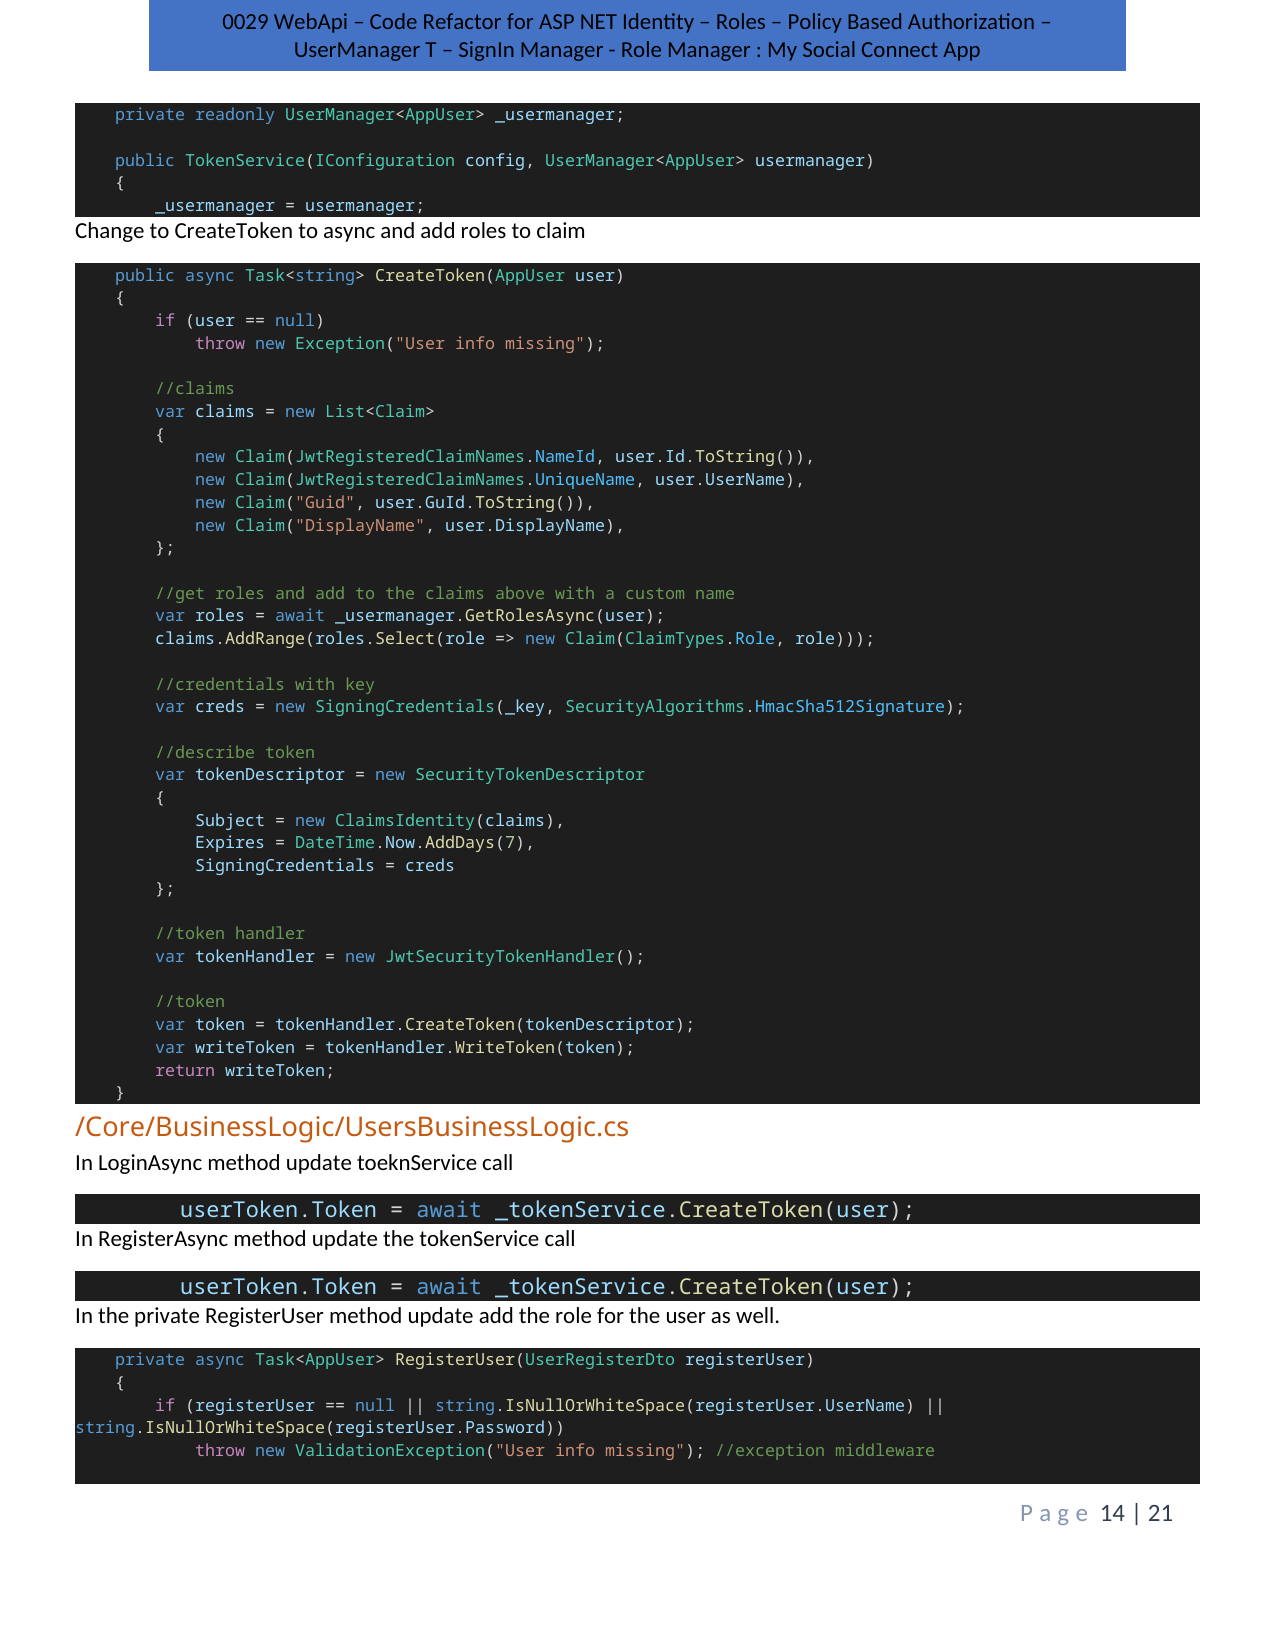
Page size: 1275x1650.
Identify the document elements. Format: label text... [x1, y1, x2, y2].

text if (registerUser == null || string.IsNullOrWhiteSpace(registerUser.UserName) || string.IsNullOrWhiteSpace(registerUser.Password)) [75, 1393, 1200, 1439]
text } [75, 1081, 1200, 1104]
text In the private RegisterUser method update add the role for the user as well. [75, 1301, 1200, 1329]
text throw new Exception("User info missing"); [75, 332, 1200, 354]
text public TokenService(IConfiguration config, UserManager<AppUser> usermanager) [75, 148, 1200, 171]
text _usermanager = usermanager; [75, 194, 1200, 217]
text private async Task<AppUser> RegisterUser(UserRegisterDto registerUser) [75, 1348, 1200, 1371]
text public async Task<string> CreateToken(AppUser user) [75, 263, 1200, 286]
text //token [75, 990, 1200, 1013]
text SigningCredentials = creds [75, 854, 1200, 877]
text var writeToken = tokenHandler.WriteToken(token); [75, 1036, 1200, 1058]
text Expires = DateTime.Now.AddDays(7), [75, 831, 1200, 854]
text new Claim("DisplayName", user.DisplayName), [75, 513, 1200, 536]
text new Claim("Guid", user.GuId.ToString()), [75, 491, 1200, 513]
text var creds = new SigningCredentials(_key, SecurityAlgorithms.HmacSha512Signature); [75, 695, 1200, 718]
text { [75, 1371, 1200, 1393]
text var tokenHandler = new JwtSecurityTokenHandler(); [75, 945, 1200, 967]
text userToken.Token = await _tokenService.CreateToken(user); [75, 1271, 1200, 1301]
text { [75, 286, 1200, 309]
text { [75, 422, 1200, 445]
text In RegisterAsync method update the tokenService call [75, 1224, 1200, 1252]
text userToken.Token = await _tokenService.CreateToken(user); [75, 1194, 1200, 1224]
text //credentials with key [75, 672, 1200, 695]
text { [75, 171, 1200, 194]
text return writeToken; [75, 1058, 1200, 1081]
text var roles = await _usermanager.GetRolesAsync(user); [75, 604, 1200, 627]
text }; [75, 536, 1200, 559]
text //token handler [75, 922, 1200, 945]
text { [75, 786, 1200, 808]
text throw new ValidationException("User info missing"); //exception middleware [75, 1439, 1200, 1461]
text //get roles and add to the claims above with a custom name [75, 581, 1200, 604]
text var claims = new List<Claim> [75, 400, 1200, 422]
text private readonly UserManager<AppUser> _usermanager; [75, 103, 1200, 126]
text }; [75, 877, 1200, 899]
text new Claim(JwtRegisteredClaimNames.UniqueName, user.UserName), [75, 468, 1200, 491]
text //claims [75, 377, 1200, 400]
text var tokenDescriptor = new SecurityTokenDescriptor [75, 763, 1200, 786]
text new Claim(JwtRegisteredClaimNames.NameId, user.Id.ToString()), [75, 445, 1200, 468]
subtitle /Core/BusinessLogic/UsersBusinessLogic.cs [75, 1108, 1200, 1145]
text var token = tokenHandler.CreateToken(tokenDescriptor); [75, 1013, 1200, 1036]
text if (user == null) [75, 309, 1200, 332]
text //describe token [75, 740, 1200, 763]
text Subject = new ClaimsIdentity(claims), [75, 808, 1200, 831]
text claims.AddRange(roles.Select(role => new Claim(ClaimTypes.Role, role))); [75, 627, 1200, 649]
text In LoginAsync method update toeknService call [75, 1148, 1200, 1176]
text Change to CreateToken to async and add roles to claim [75, 217, 1200, 244]
